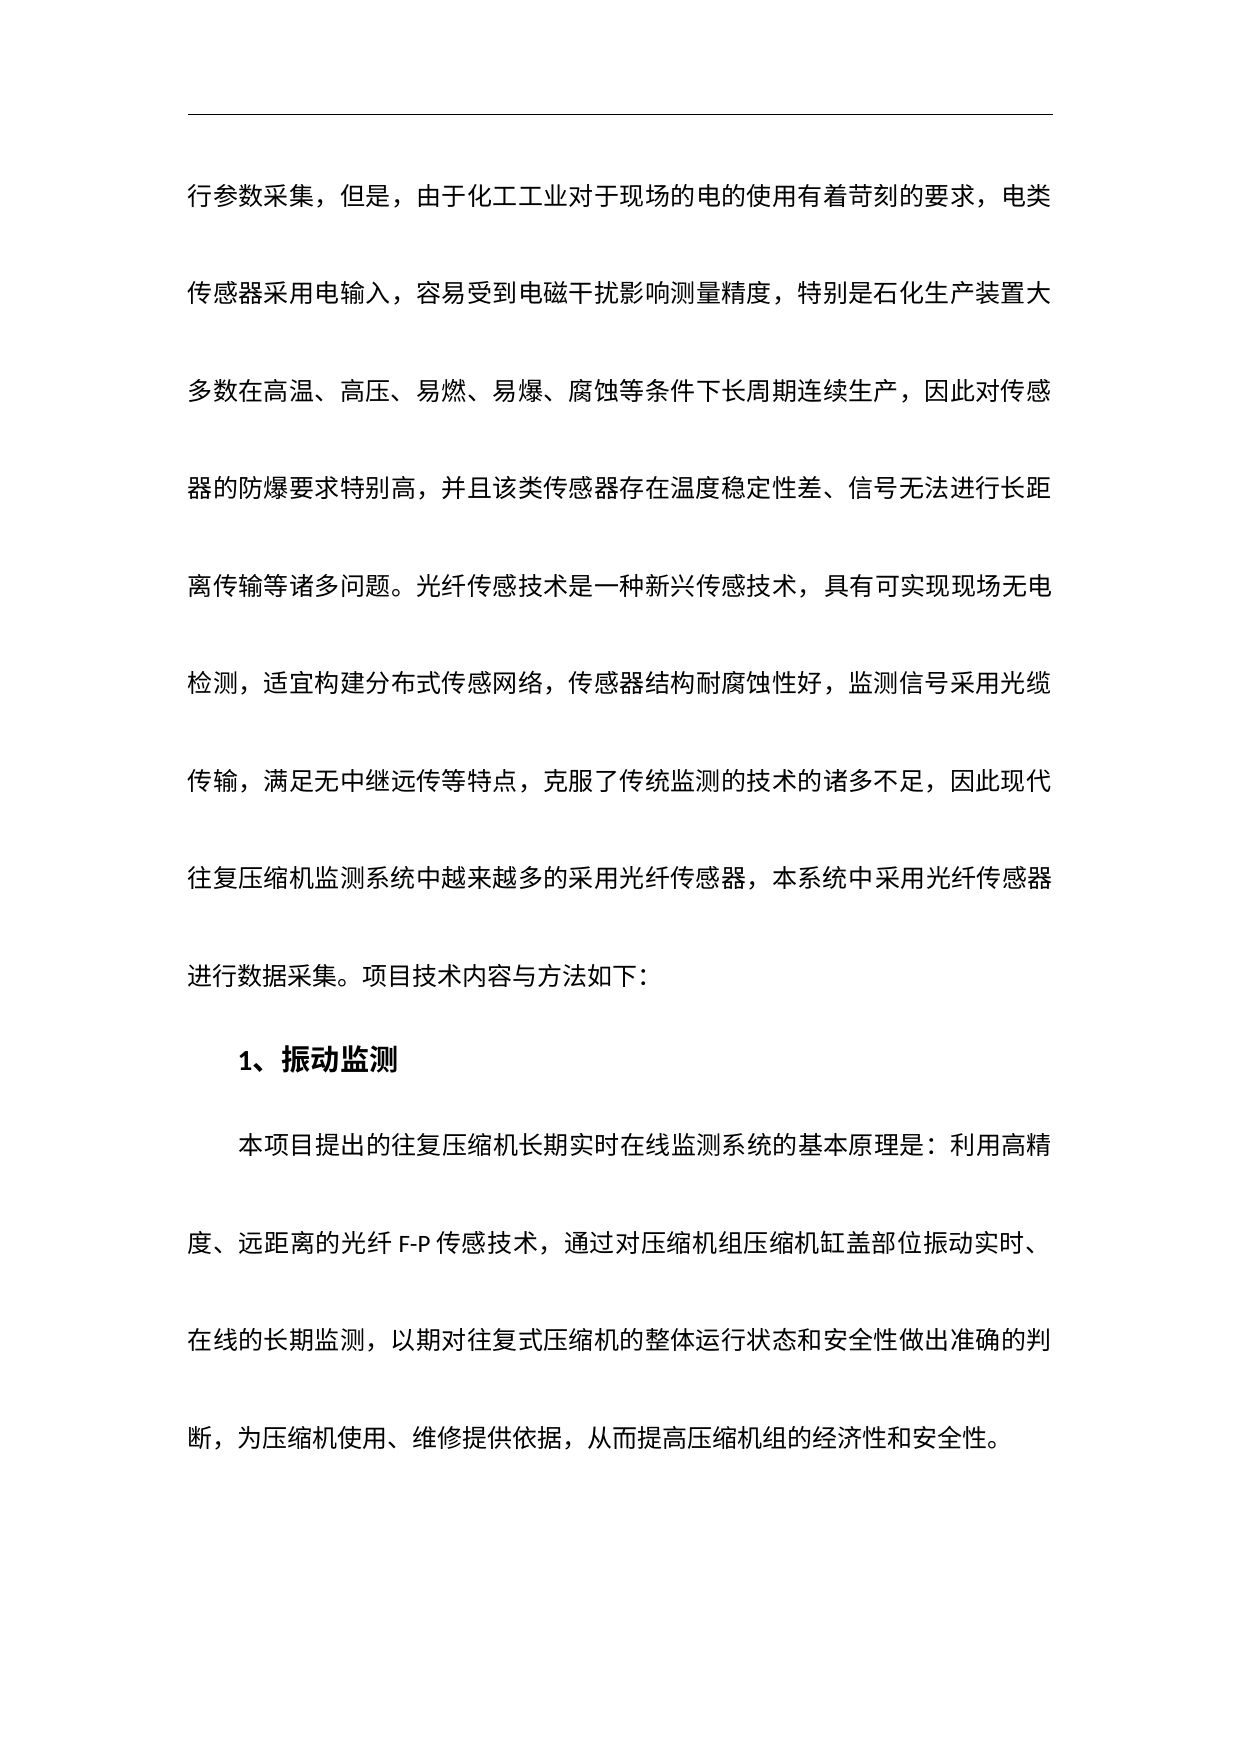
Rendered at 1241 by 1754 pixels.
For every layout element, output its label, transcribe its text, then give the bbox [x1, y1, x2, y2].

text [187, 162, 1053, 1007]
text 本项目提出的往复压缩机长期实时在线监测系统的基本原理是：利用高精度、远距离的光纤F-P传感技术，通过对压缩机组压缩机缸盖部位振动实时、在线的长期监测，以期对往复式压缩机的整体运行状态和安全性做出准确的判断，为压缩机使用、维修提供依据，从而提高压缩机组的经济性和安全性。 [187, 1111, 1053, 1469]
text 1、振动监测 [187, 1025, 1053, 1090]
